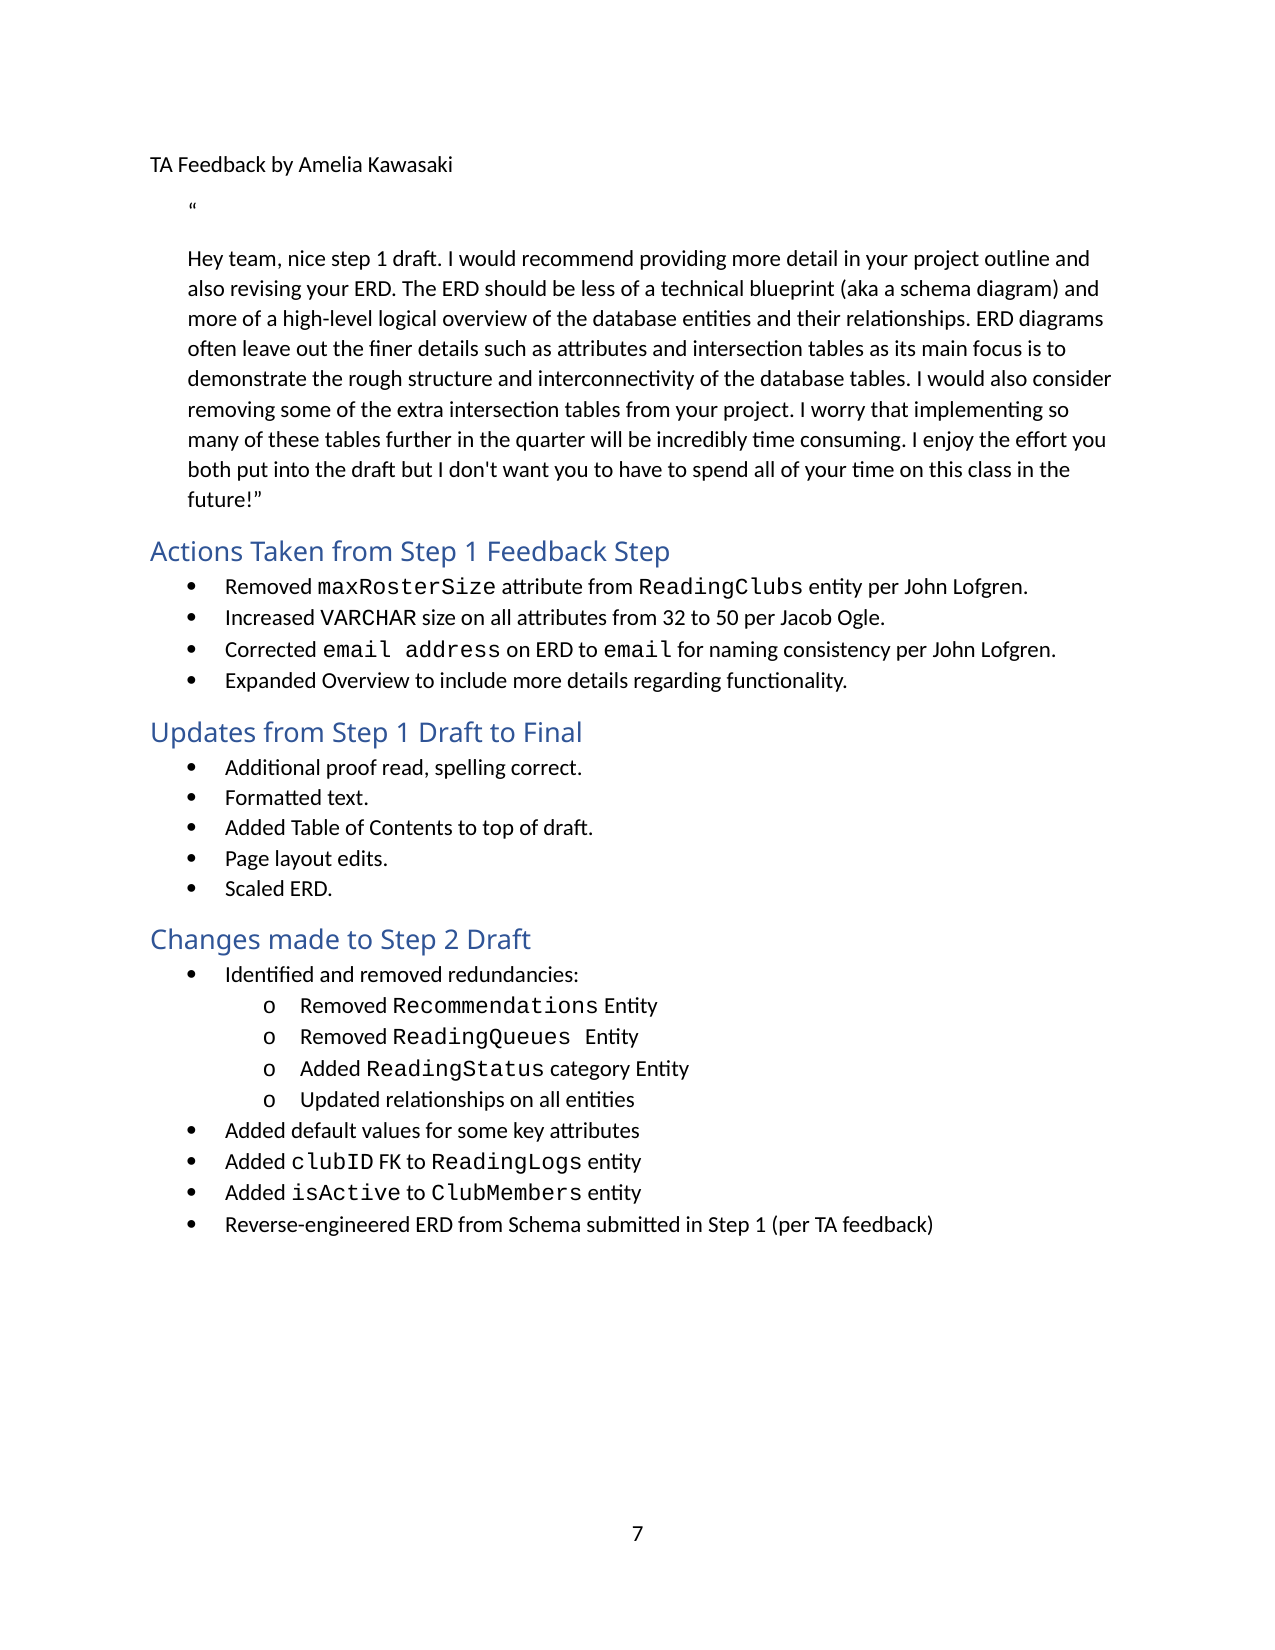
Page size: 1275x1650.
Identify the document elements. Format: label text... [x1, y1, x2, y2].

list Identified and removed redundancies: [187, 961, 1125, 989]
list Removed ReadingQueues Entity [262, 1022, 1125, 1051]
list Removed Recommendations Entity [262, 991, 1125, 1020]
list Added ReadingStatus category Entity [262, 1054, 1125, 1083]
list Expanded Overview to include more details regarding functionality. [187, 666, 1125, 694]
list Added Table of Contents to top of draft. [187, 813, 1125, 842]
list Reverse-engineered ERD from Schema submitted in Step 1 (per TA feedback) [187, 1210, 1125, 1238]
list Added default values for some key attributes [187, 1117, 1125, 1145]
list Page layout edits. [187, 844, 1125, 872]
list Removed maxRosterSize attribute from ReadingClubs entity per John Lofgren. [187, 572, 1125, 601]
subtitle Changes made to Step 2 Draft [150, 921, 1125, 958]
text TA Feedback by Amelia Kawasaki [150, 150, 1125, 178]
text “ [187, 197, 1125, 225]
list Increased VARCHAR size on all attributes from 32 to 50 per Jacob Ogle. [187, 603, 1125, 633]
list Updated relationships on all entities [262, 1085, 1125, 1114]
text Hey team, nice step 1 draft. I would recommend providing more detail in your project outline and also revising your ERD. The ERD should be less of a technical blueprint (aka a schema diagram) and more of a high-level logical overview of the database entities and their relationships. ERD diagrams often leave out the finer details such as attributes and intersection tables as its main focus is to demonstrate the rough structure and interconnectivity of the database tables. I would also consider removing some of the extra intersection tables from your project. I worry that implementing so many of these tables further in the quarter will be incredibly time consuming. I enjoy the effort you both put into the draft but I don't want you to have to spend all of your time on this class in the future!” [187, 244, 1125, 513]
list Corrected email address on ERD to email for naming consistency per John Lofgren. [187, 635, 1125, 664]
subtitle Updates from Step 1 Draft to Final [150, 713, 1125, 750]
list Additional proof read, spelling correct. [187, 753, 1125, 781]
subtitle Actions Taken from Step 1 Feedback Step [150, 532, 1125, 569]
list Added isActive to ClubMembers entity [187, 1178, 1125, 1207]
list Formatted text. [187, 783, 1125, 811]
list Scaled ERD. [187, 874, 1125, 902]
list Added clubID FK to ReadingLogs entity [187, 1147, 1125, 1176]
